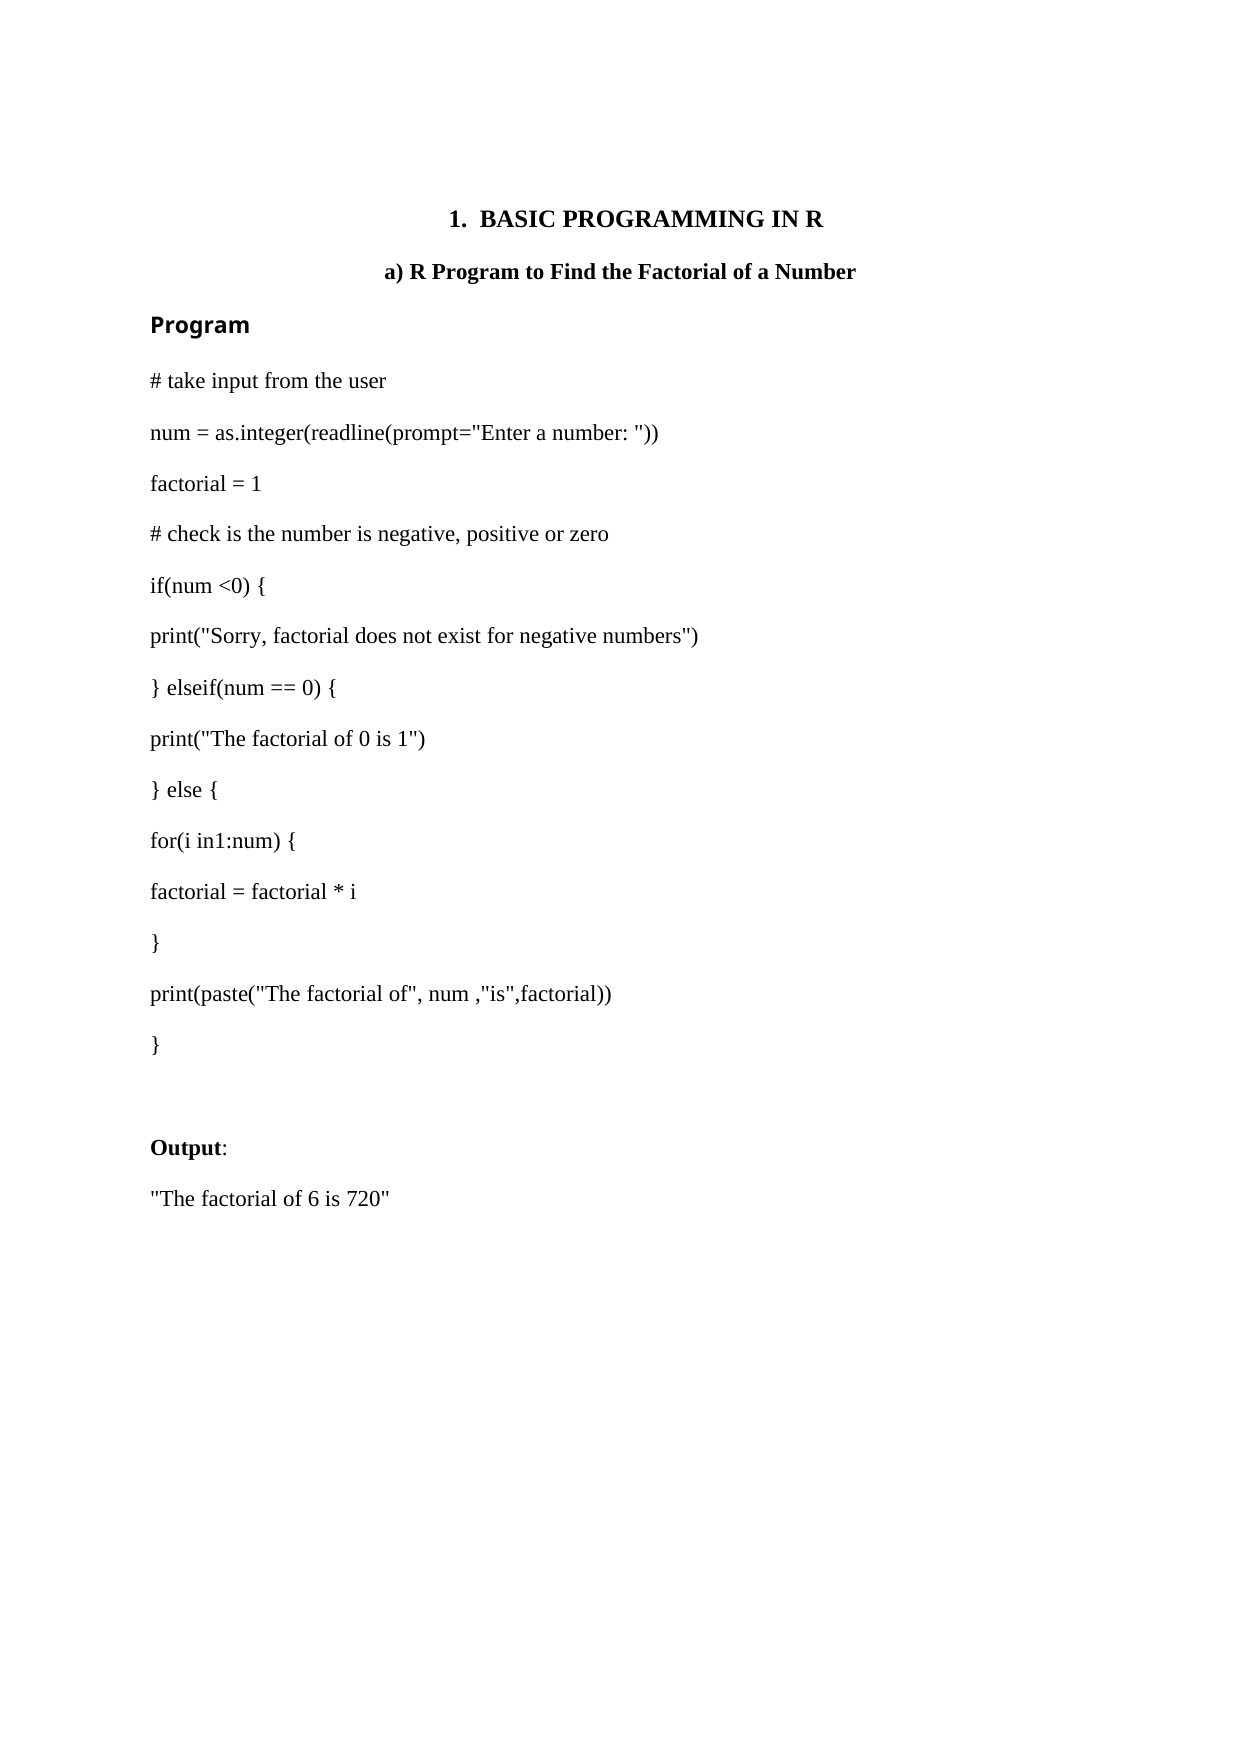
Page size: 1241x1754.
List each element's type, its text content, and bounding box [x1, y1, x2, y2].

subtitle 1. BASIC PROGRAMMING IN R [448, 204, 1163, 233]
text # take input from the user [150, 367, 1163, 394]
text print("Sorry, factorial does not exist for negative numbers") [150, 623, 1163, 649]
text } [150, 1031, 1163, 1058]
text Program [150, 309, 1163, 341]
subtitle Output: [150, 1134, 1163, 1160]
text } [150, 929, 1163, 955]
text } elseif(num == 0) { print("The factorial of 0 is 1") [150, 674, 426, 751]
text } else { [150, 776, 1163, 802]
text for(i in1:num) { factorial = factorial * i [150, 827, 357, 904]
subtitle R Program to Find the Factorial of a Number [384, 258, 1163, 284]
text "The factorial of 6 is 720" [150, 1185, 1163, 1211]
text num = as.integer(readline(prompt="Enter a number: ")) factorial = 1 [150, 419, 661, 496]
text # check is the number is negative, positive or zero if(num <0) { [150, 521, 611, 598]
text print(paste("The factorial of", num ,"is",factorial)) [150, 980, 1163, 1006]
